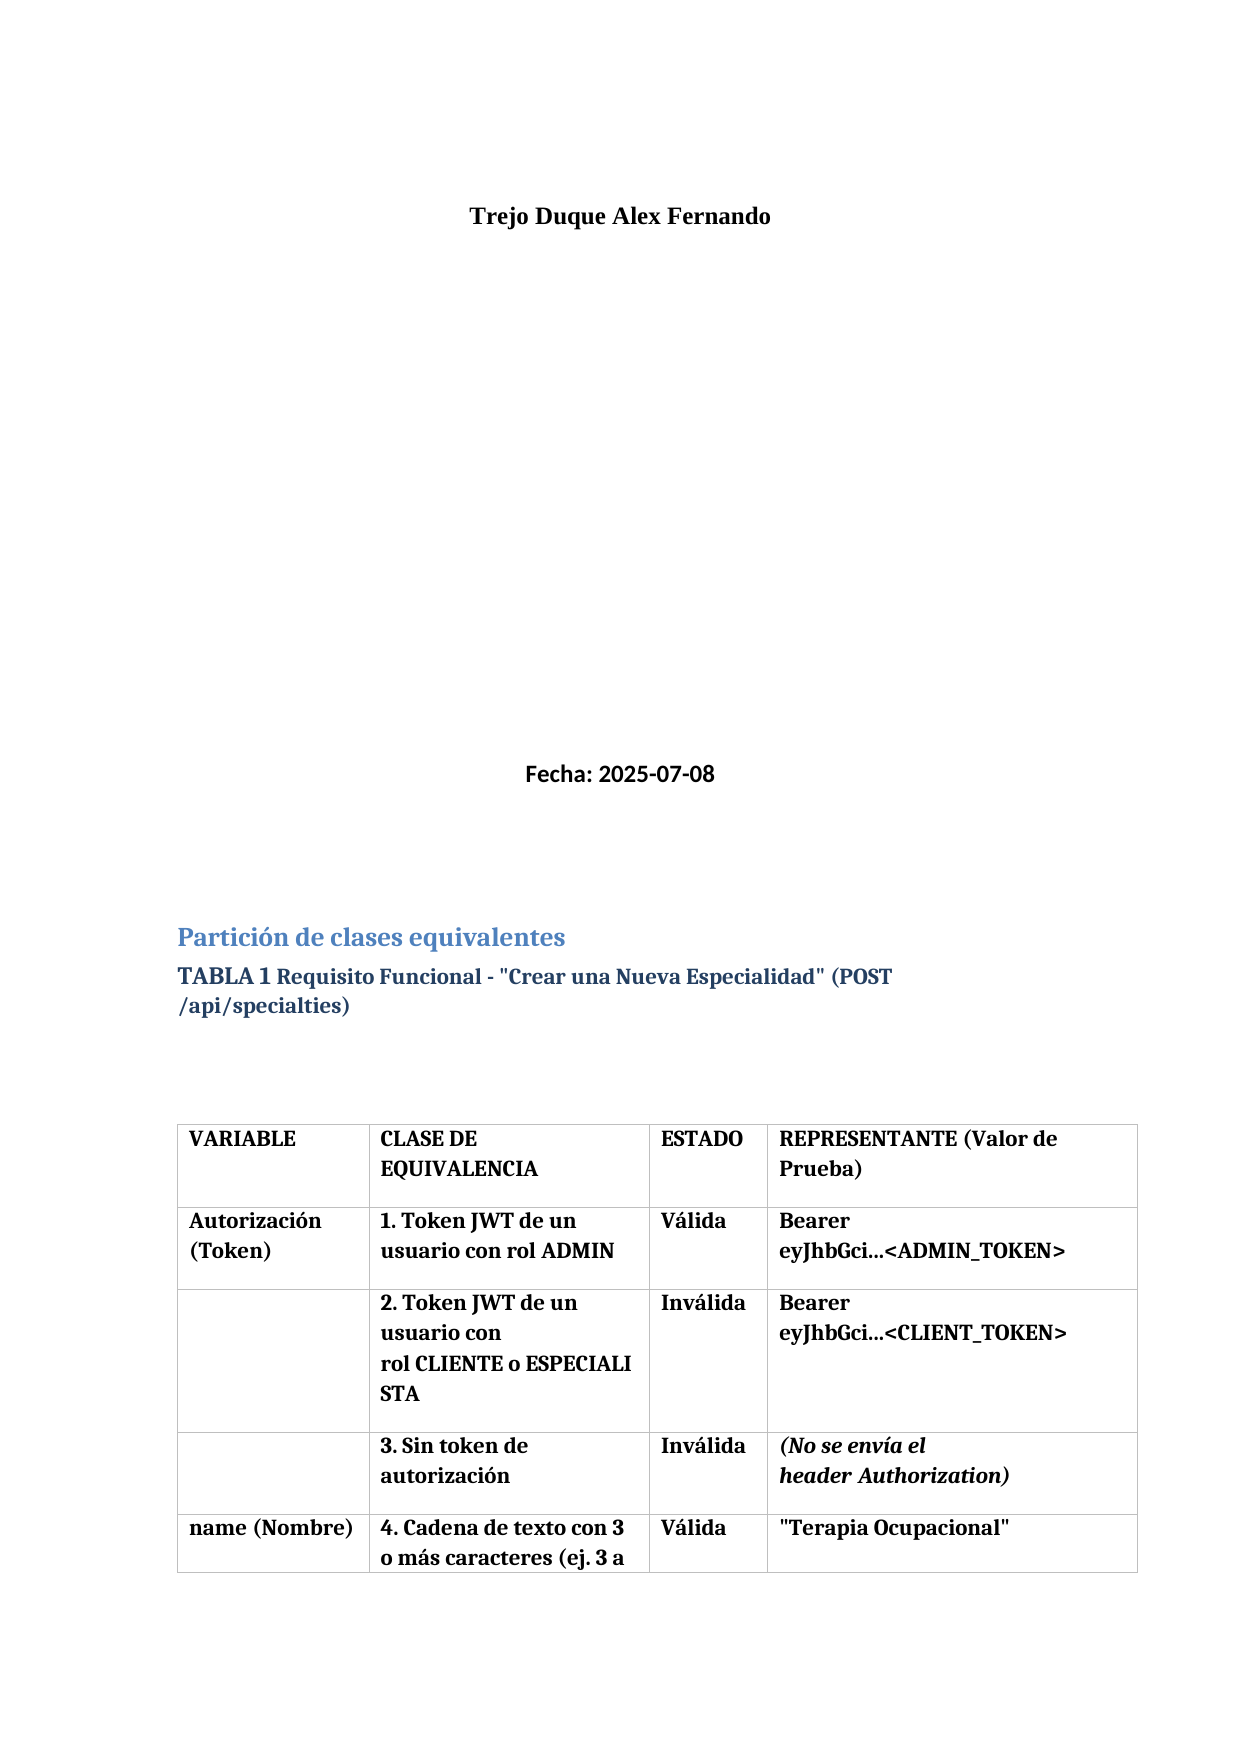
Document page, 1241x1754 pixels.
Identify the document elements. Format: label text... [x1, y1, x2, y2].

table_cell Válida [650, 1208, 767, 1289]
table_cell 2. Token JWT de un usuario con rol CLIENTE o ESPECIALISTA [370, 1290, 649, 1432]
table_cell name (Nombre) [178, 1515, 369, 1572]
table_cell Bearer eyJhbGci...<CLIENT_TOKEN> [768, 1290, 1137, 1432]
table_cell [178, 1290, 369, 1432]
table_cell [178, 1433, 369, 1514]
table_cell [121, 148, 1119, 869]
table_cell Inválida [650, 1290, 767, 1432]
table_cell (No se envía el header Authorization) [768, 1433, 1137, 1514]
table_cell 3. Sin token de autorización [370, 1433, 649, 1514]
table_header CLASE DE EQUIVALENCIA [370, 1125, 649, 1207]
table_cell Válida [650, 1515, 767, 1572]
table_cell 1. Token JWT de un usuario con rol ADMIN [370, 1208, 649, 1289]
table_header REPRESENTANTE (Valor de Prueba) [768, 1125, 1137, 1207]
table_header ESTADO [650, 1125, 767, 1207]
text Partición de clases equivalentes [177, 922, 1063, 953]
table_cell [370, 1515, 649, 1572]
table_cell Autorización (Token) [178, 1208, 369, 1289]
text TABLA 1 Requisito Funcional - "Crear una Nueva Especialidad" (POST /api/specialties) [177, 962, 1063, 1019]
table_cell Inválida [650, 1433, 767, 1514]
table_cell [768, 1515, 1137, 1572]
table_cell Bearer eyJhbGci...<ADMIN_TOKEN> [768, 1208, 1137, 1289]
table_header VARIABLE [178, 1125, 369, 1207]
